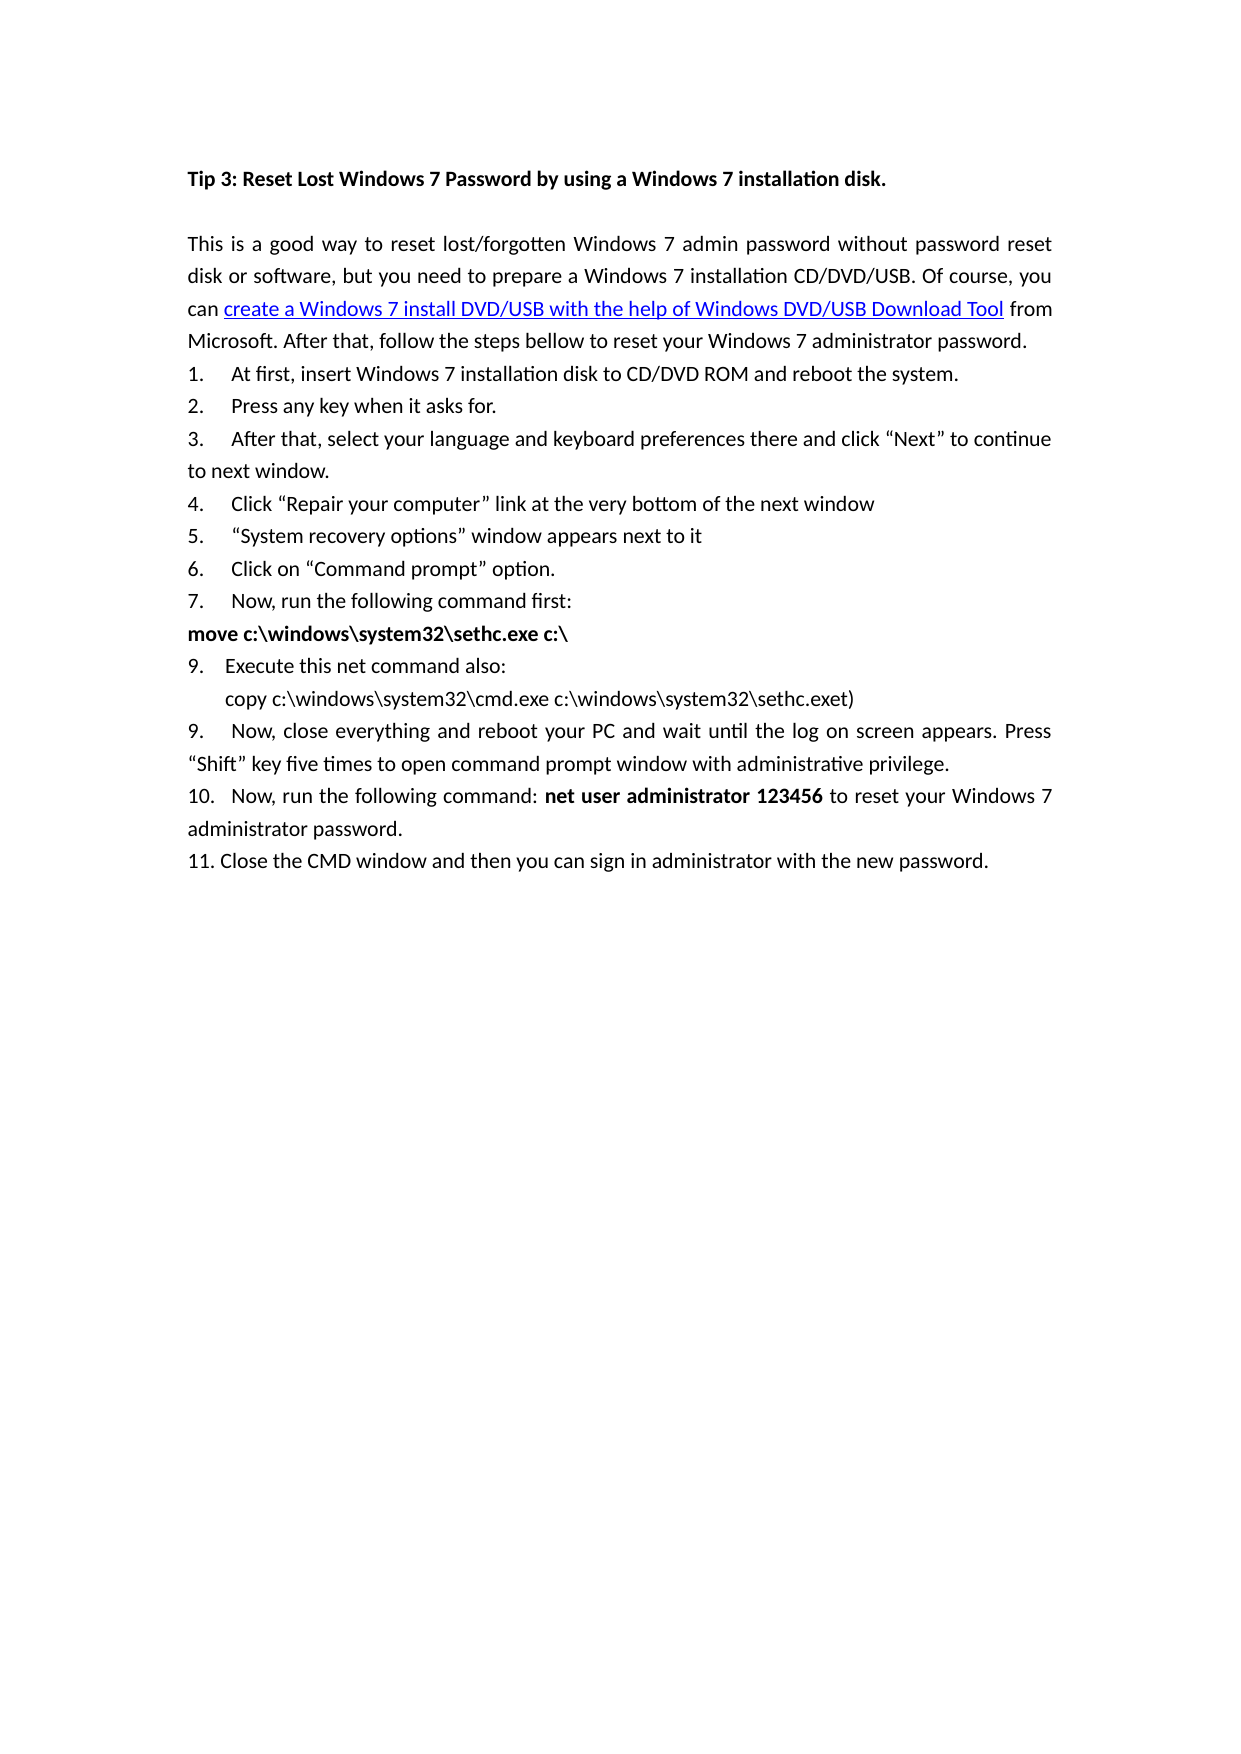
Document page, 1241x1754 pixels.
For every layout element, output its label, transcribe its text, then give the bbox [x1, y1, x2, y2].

text 7. Now, run the following command first: [187, 584, 1053, 617]
text 10. Now, run the following command: net user administrator 123456 to reset your Windows 7 administrator password. [187, 779, 1053, 844]
list copy c:\windows\system32\cmd.exe c:\windows\system32\sethc.exet) [225, 682, 1053, 714]
text This is a good way to reset lost/forgotten Windows 7 admin password without password reset disk or software, but you need to prepare a Windows 7 installation CD/DVD/USB. Of course, you can create a Windows 7 install DVD/USB with the help of Windows DVD/USB Download Tool from Microsoft. After that, follow the steps bellow to reset your Windows 7 administrator password. [187, 227, 1053, 357]
text 3. After that, select your language and keyboard preferences there and click “Next” to continue to next window. [187, 422, 1053, 487]
text 6. Click on “Command prompt” option. [187, 552, 1053, 584]
text 2. Press any key when it asks for. [187, 389, 1053, 422]
text Tip 3: Reset Lost Windows 7 Password by using a Windows 7 installation disk. [187, 162, 1053, 194]
text move c:\windows\system32\sethc.exe c:\ [187, 617, 1053, 649]
text 1. At first, insert Windows 7 installation disk to CD/DVD ROM and reboot the system. [187, 357, 1053, 389]
text 11. Close the CMD window and then you can sign in administrator with the new password. [187, 844, 1053, 877]
text 4. Click “Repair your computer” link at the very bottom of the next window [187, 487, 1053, 519]
text 9. Now, close everything and reboot your PC and wait until the log on screen appears. Press “Shift” key five times to open command prompt window with administrative privilege. [187, 714, 1053, 779]
list Execute this net command also: [187, 649, 1053, 682]
text 5. “System recovery options” window appears next to it [187, 519, 1053, 552]
